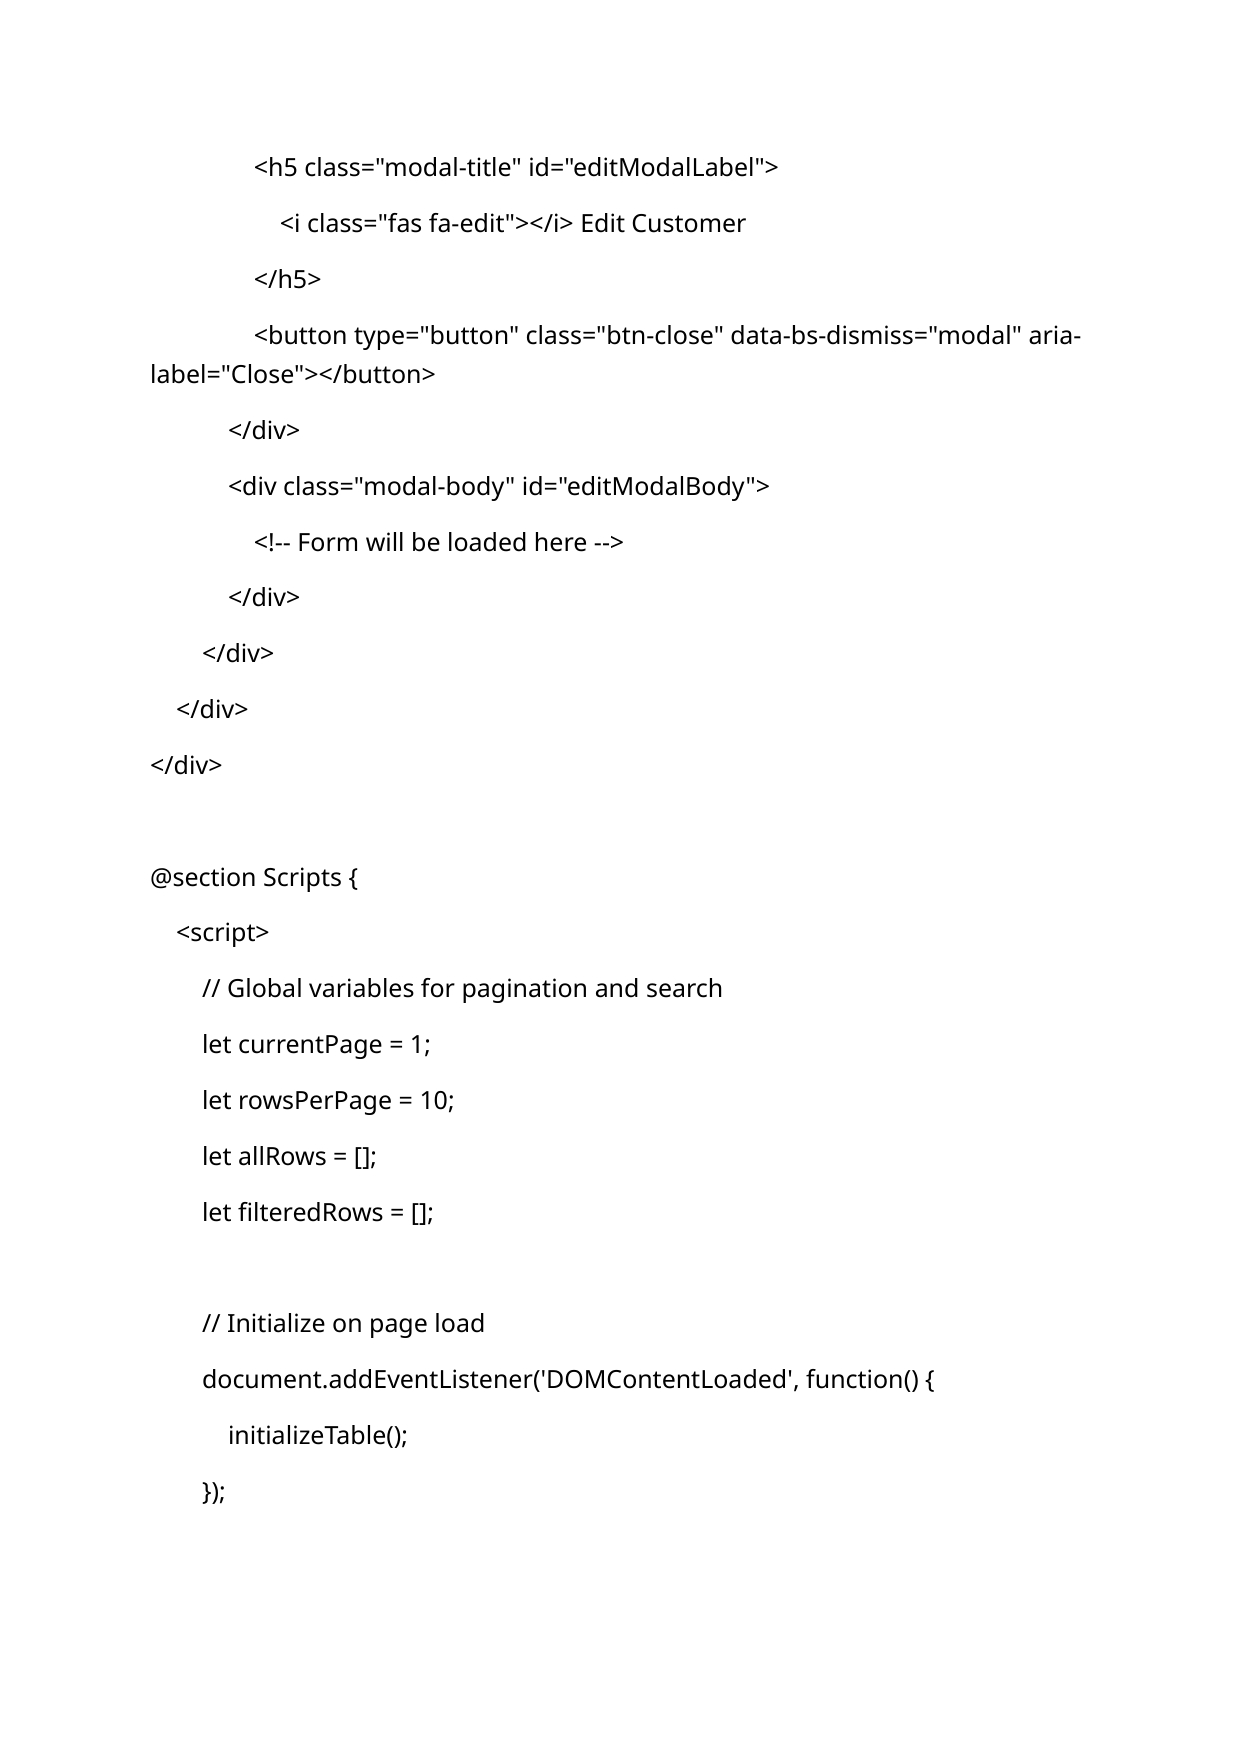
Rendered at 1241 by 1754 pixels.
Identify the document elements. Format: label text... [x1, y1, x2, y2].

text </div> [150, 412, 1090, 447]
text let rowsPerPage = 10; [150, 1082, 1090, 1117]
text </div> [150, 636, 1090, 670]
text let allRows = []; [150, 1138, 1090, 1172]
text let filteredRows = []; [150, 1194, 1090, 1228]
text <!-- Form will be loaded here --> [150, 524, 1090, 558]
text </div> [150, 747, 1090, 782]
text </div> [150, 580, 1090, 614]
text </div> [150, 692, 1090, 726]
text <h5 class="modal-title" id="editModalLabel"> [150, 150, 1090, 184]
text <script> [150, 915, 1090, 949]
text // Initialize on page load [150, 1306, 1090, 1340]
text <i class="fas fa-edit"></i> Edit Customer [150, 206, 1090, 240]
text <div class="modal-body" id="editModalBody"> [150, 468, 1090, 502]
text </h5> [150, 262, 1090, 296]
text document.addEventListener('DOMContentLoaded', function() { [150, 1362, 1090, 1396]
text <button type="button" class="btn-close" data-bs-dismiss="modal" aria-label="Close"></button> [150, 317, 1090, 391]
text }); [150, 1473, 1090, 1507]
text // Global variables for pagination and search [150, 971, 1090, 1005]
text let currentPage = 1; [150, 1027, 1090, 1061]
text @section Scripts { [150, 859, 1090, 893]
text initializeTable(); [150, 1417, 1090, 1452]
